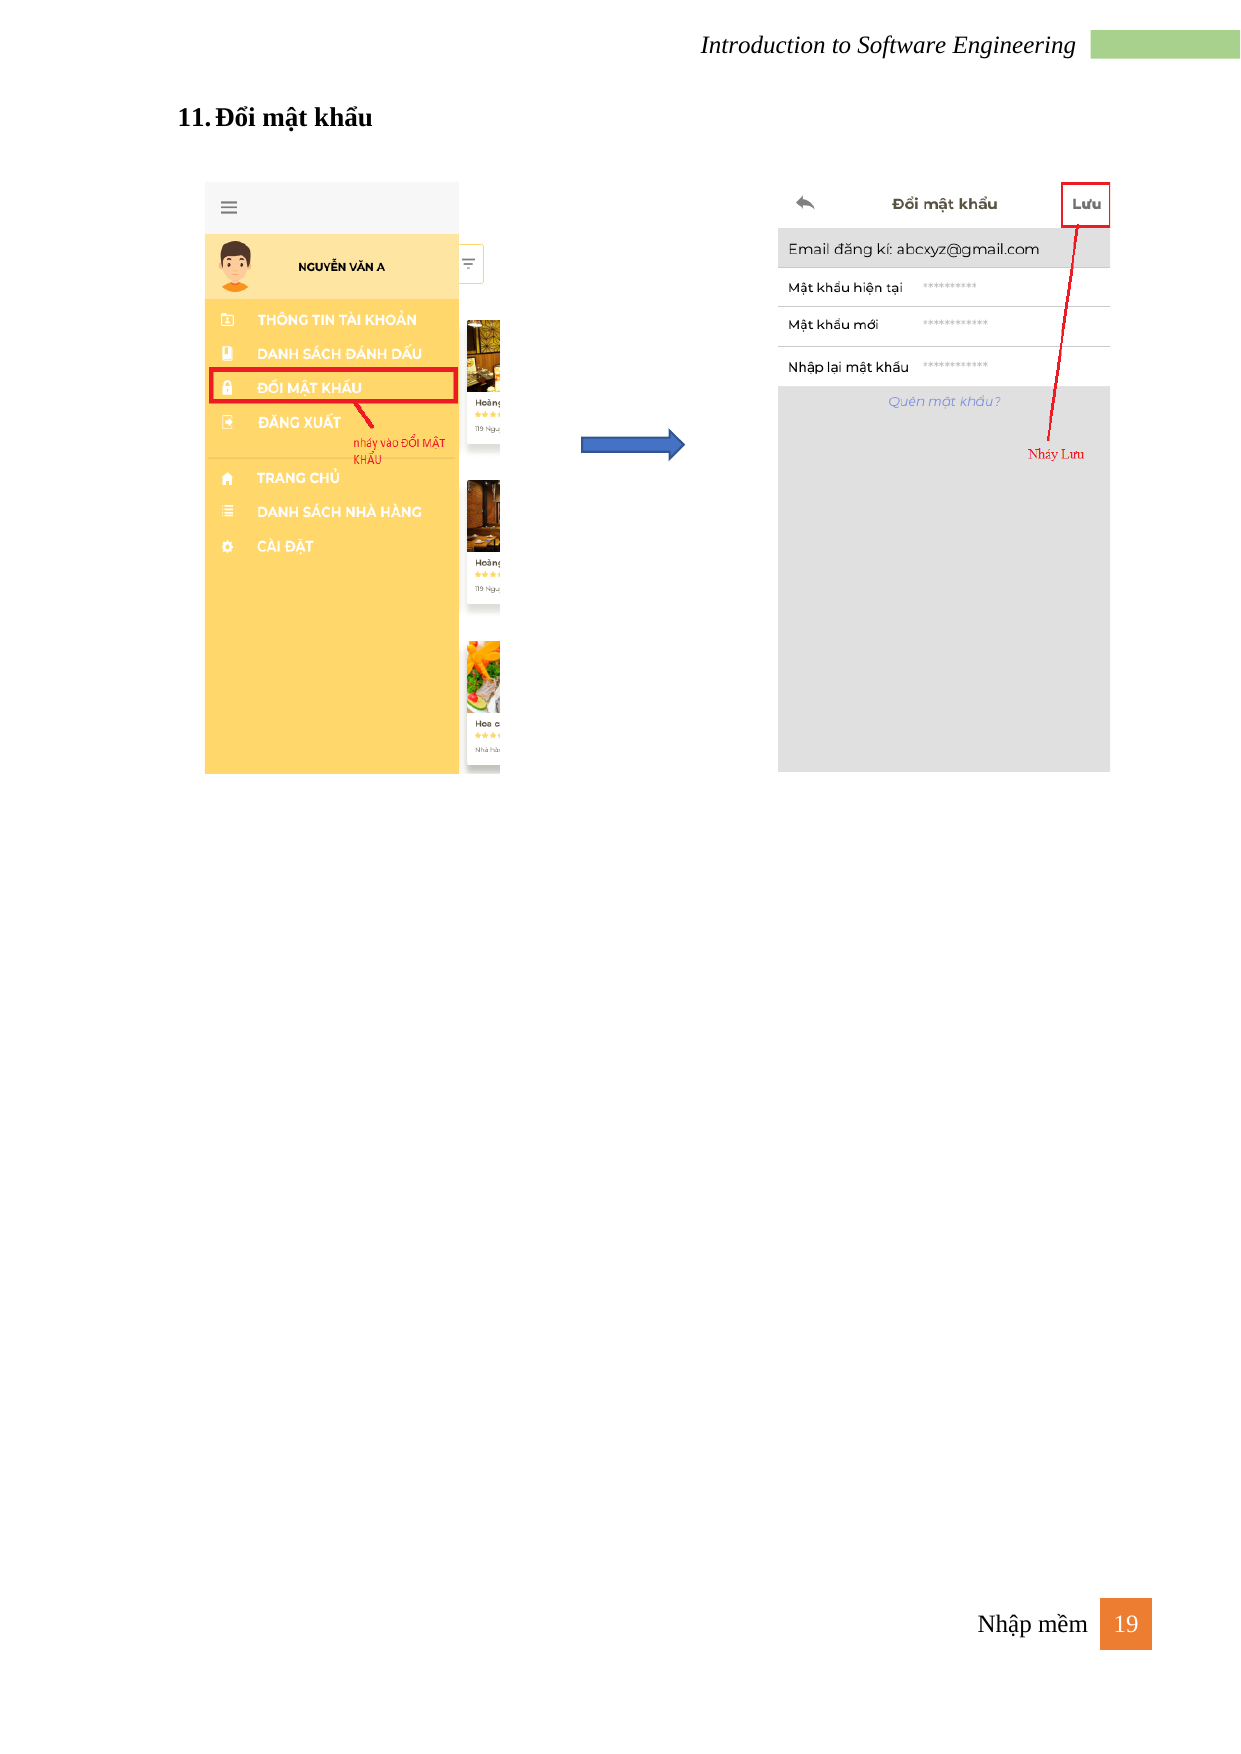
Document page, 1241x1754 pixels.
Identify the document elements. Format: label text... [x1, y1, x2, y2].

picture [204, 182, 500, 774]
picture [778, 181, 1111, 772]
list Đổi mật khẩu [177, 101, 1152, 132]
